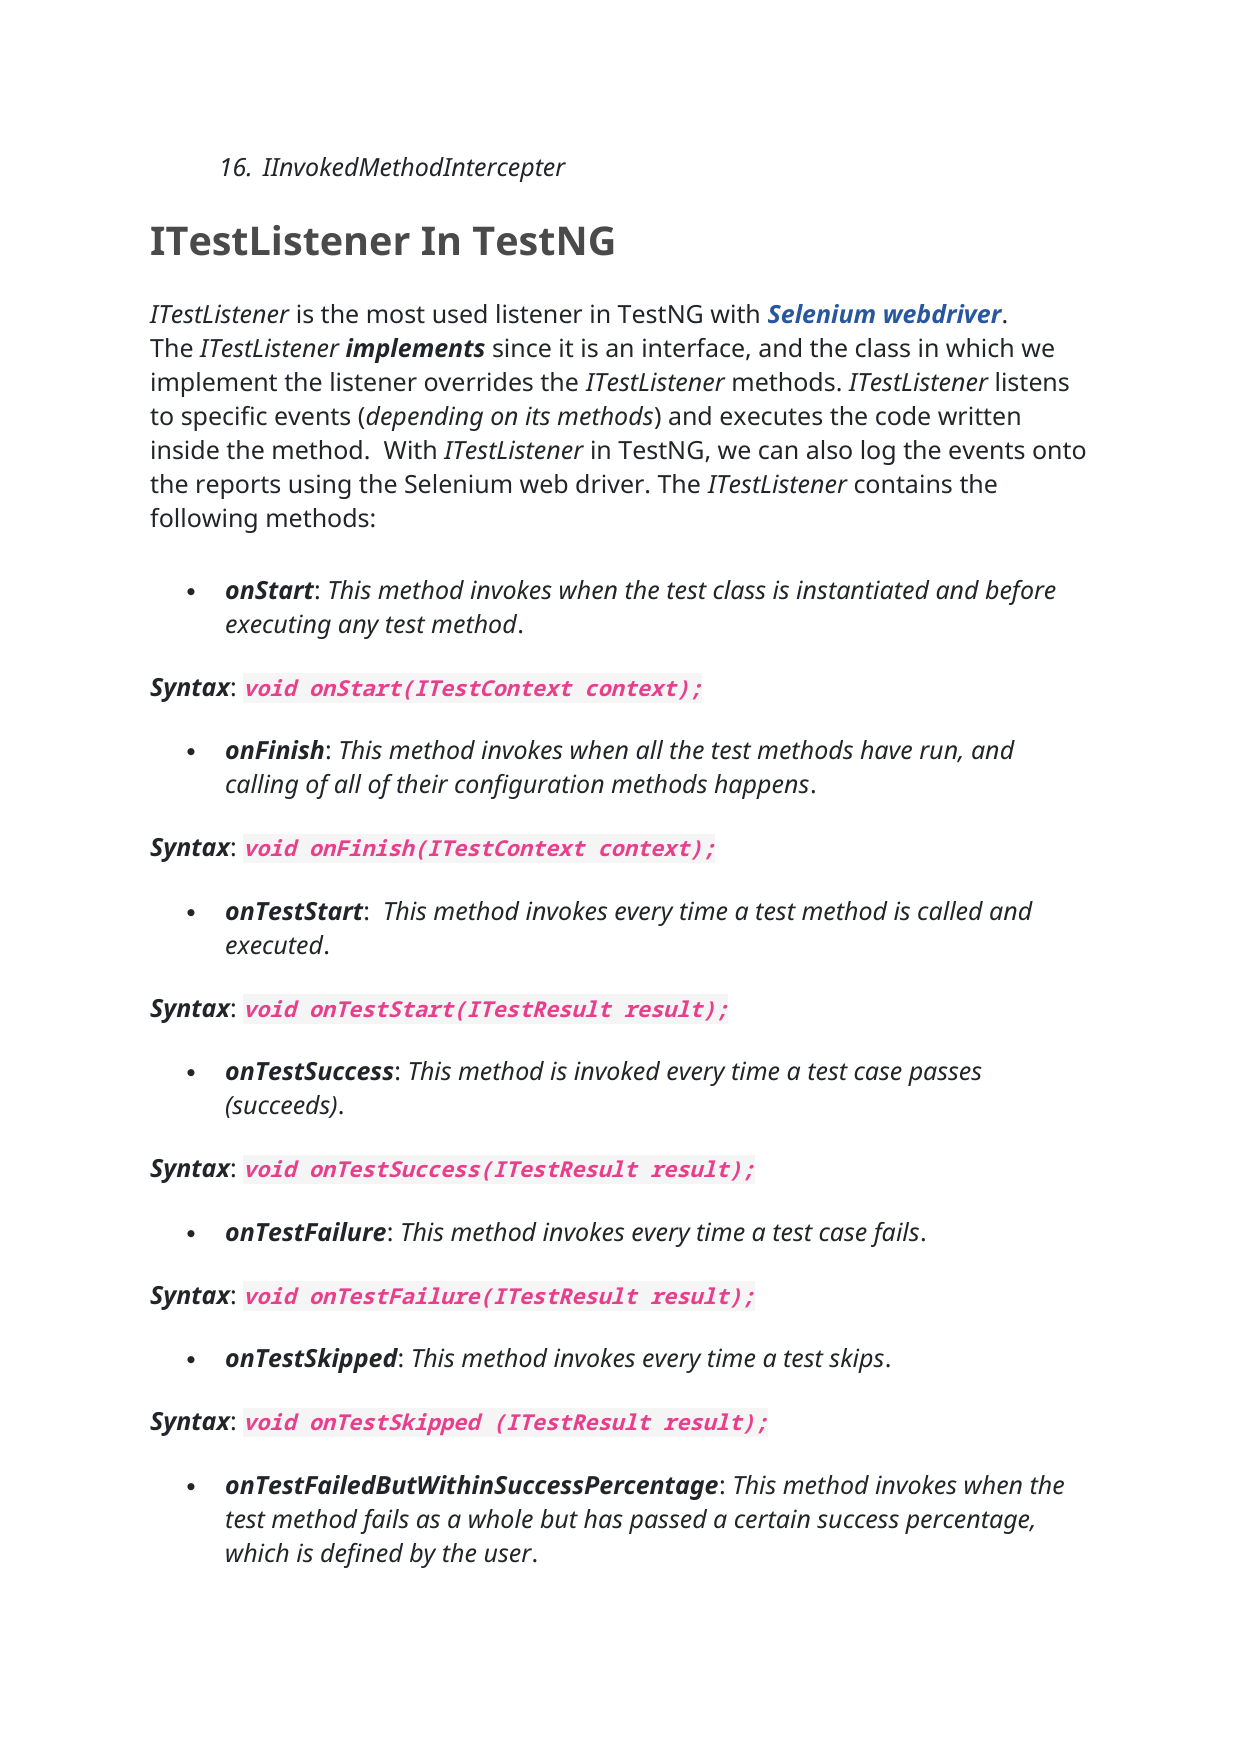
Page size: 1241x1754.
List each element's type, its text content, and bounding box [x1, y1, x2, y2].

text Syntax: void onStart(ITestContext context); [150, 669, 1090, 704]
text ITestListener is the most used listener in TestNG with Selenium webdriver. The ITestListener implements since it is an interface, and the class in which we implement the listener overrides the ITestListener methods. ITestListener listens to specific events (depending on its methods) and executes the code written inside the method. With ITestListener in TestNG, we can also log the events onto the reports using the Selenium web driver. The ITestListener contains the following methods: [150, 296, 1090, 535]
list onTestSuccess: This method is invoked every time a test case passes (succeeds). [187, 1054, 1090, 1122]
list onTestSkipped: This method invokes every time a test skips. [187, 1341, 1090, 1375]
list onFinish: This method invokes when all the test methods have run, and calling of all of their configuration methods happens. [187, 733, 1090, 801]
list onTestFailedButWithinSuccessPercentage: This method invokes when the test method fails as a whole but has passed a certain success percentage, which is defined by the user. [187, 1467, 1090, 1569]
list onTestFailure: This method invokes every time a test case fails. [187, 1214, 1090, 1248]
text ITestListener In TestNG [150, 213, 1090, 267]
text Syntax: void onFinish(ITestContext context); [150, 830, 1090, 864]
list onTestStart: This method invokes every time a test method is called and executed. [187, 893, 1090, 961]
text Syntax: void onTestStart(ITestResult result); [150, 991, 1090, 1025]
list IInvokedMethodIntercepter [219, 150, 1090, 184]
text Syntax: void onTestSuccess(ITestResult result); [150, 1151, 1090, 1185]
text Syntax: void onTestFailure(ITestResult result); [150, 1278, 1090, 1312]
text Syntax: void onTestSkipped (ITestResult result); [150, 1404, 1090, 1438]
list onStart: This method invokes when the test class is instantiated and before executing any test method. [187, 572, 1090, 640]
